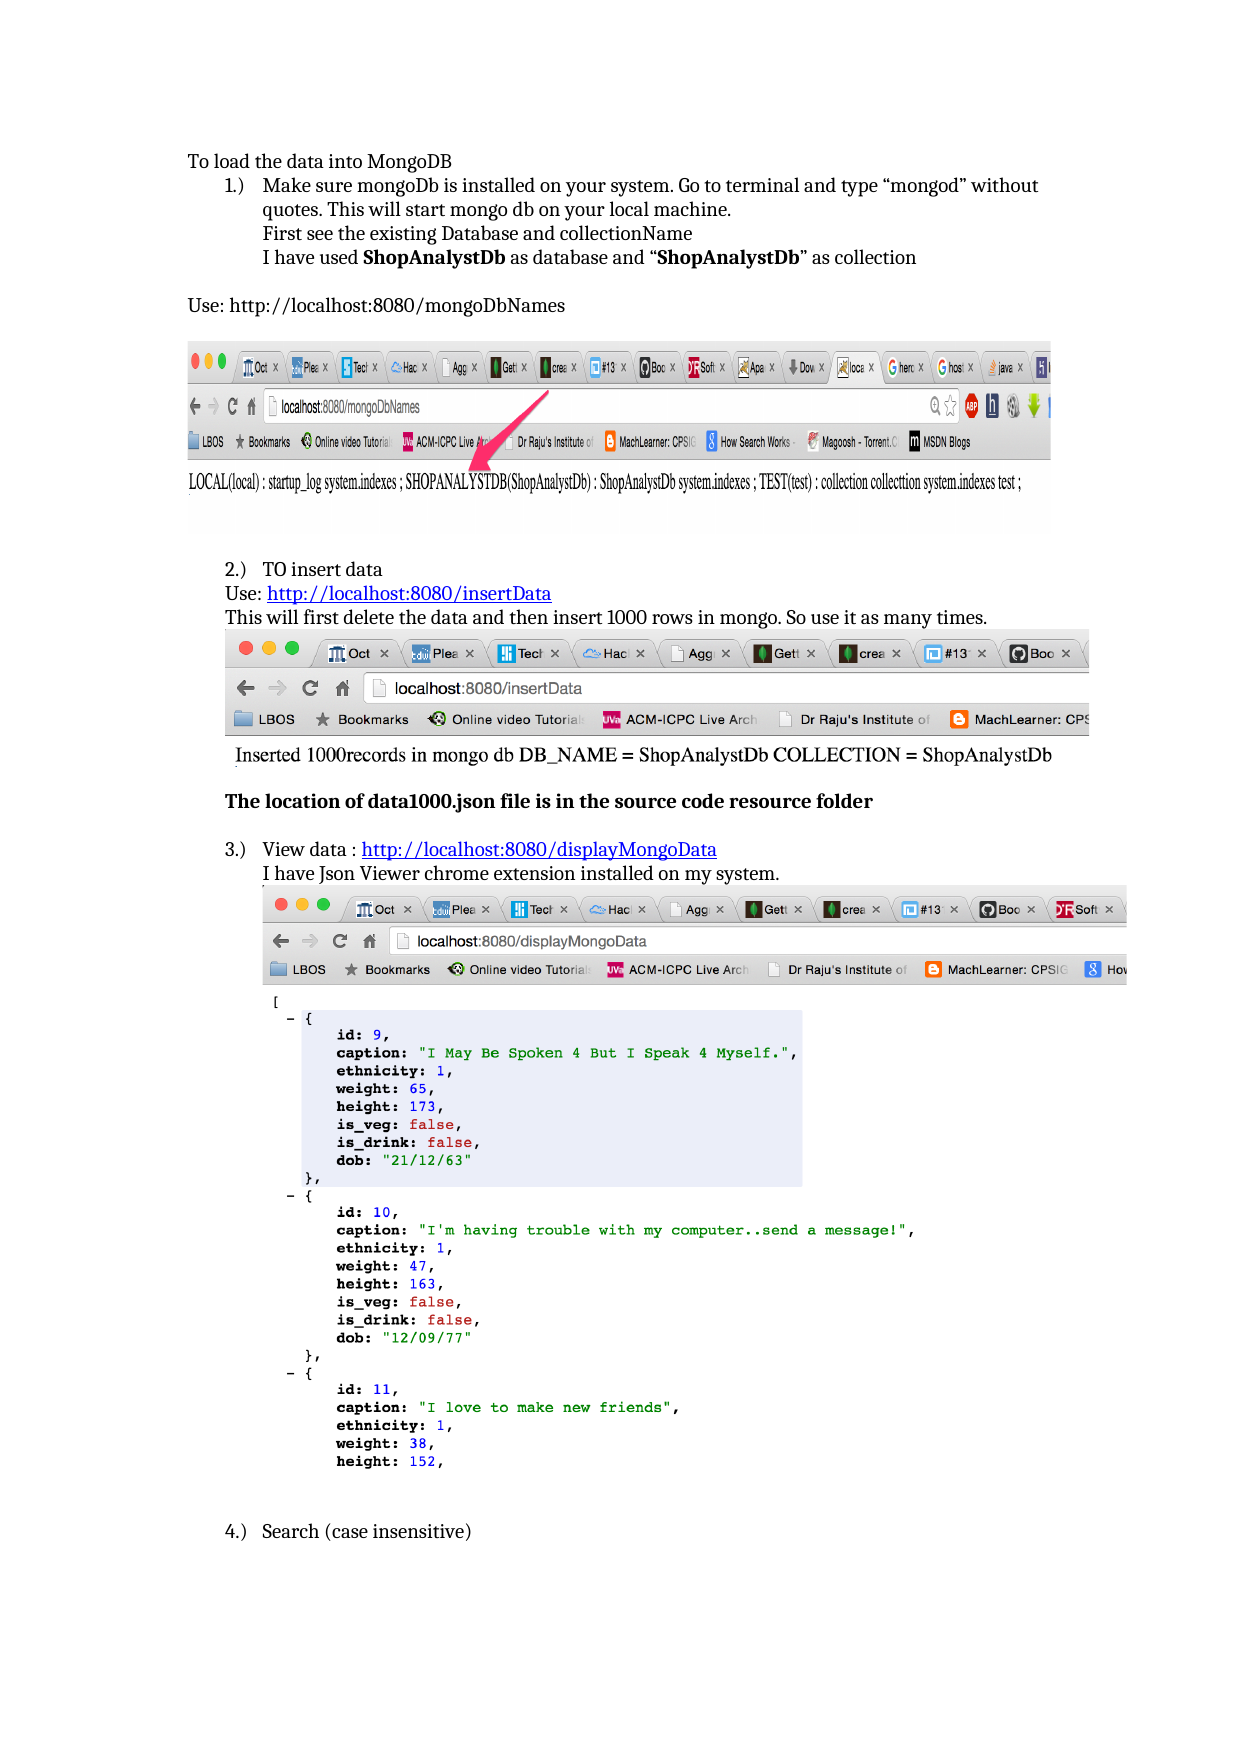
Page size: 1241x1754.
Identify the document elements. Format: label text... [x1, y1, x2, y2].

picture [187, 341, 1051, 534]
list Make sure mongoDb is installed on your system. Go to terminal and type “mongod” without quotes. This will start mongo db on your local machine. [225, 174, 1053, 222]
picture [262, 885, 1127, 1472]
list First see the existing Database and collectionName [262, 222, 1053, 246]
list I have Json Viewer chrome extension installed on my system. [262, 862, 1053, 885]
text Use: http://localhost:8080/mongoDbNames [187, 294, 1053, 318]
list View data : http://localhost:8080/displayMongoData [225, 838, 1053, 862]
text To load the data into MongoDB [187, 150, 1053, 174]
text This will first delete the data and then insert 1000 rows in mongo. So use it as many times. [225, 606, 1053, 629]
text I have used ShopAnalystDb as database and “ShopAnalystDb” as collection [187, 246, 1053, 270]
picture [225, 629, 1090, 790]
list Search (case insensitive) [225, 1520, 1053, 1544]
text The location of data1000.json file is in the source code resource folder [225, 790, 1053, 814]
text Use: http://localhost:8080/insertData [225, 582, 1053, 606]
list TO insert data [225, 558, 1053, 582]
